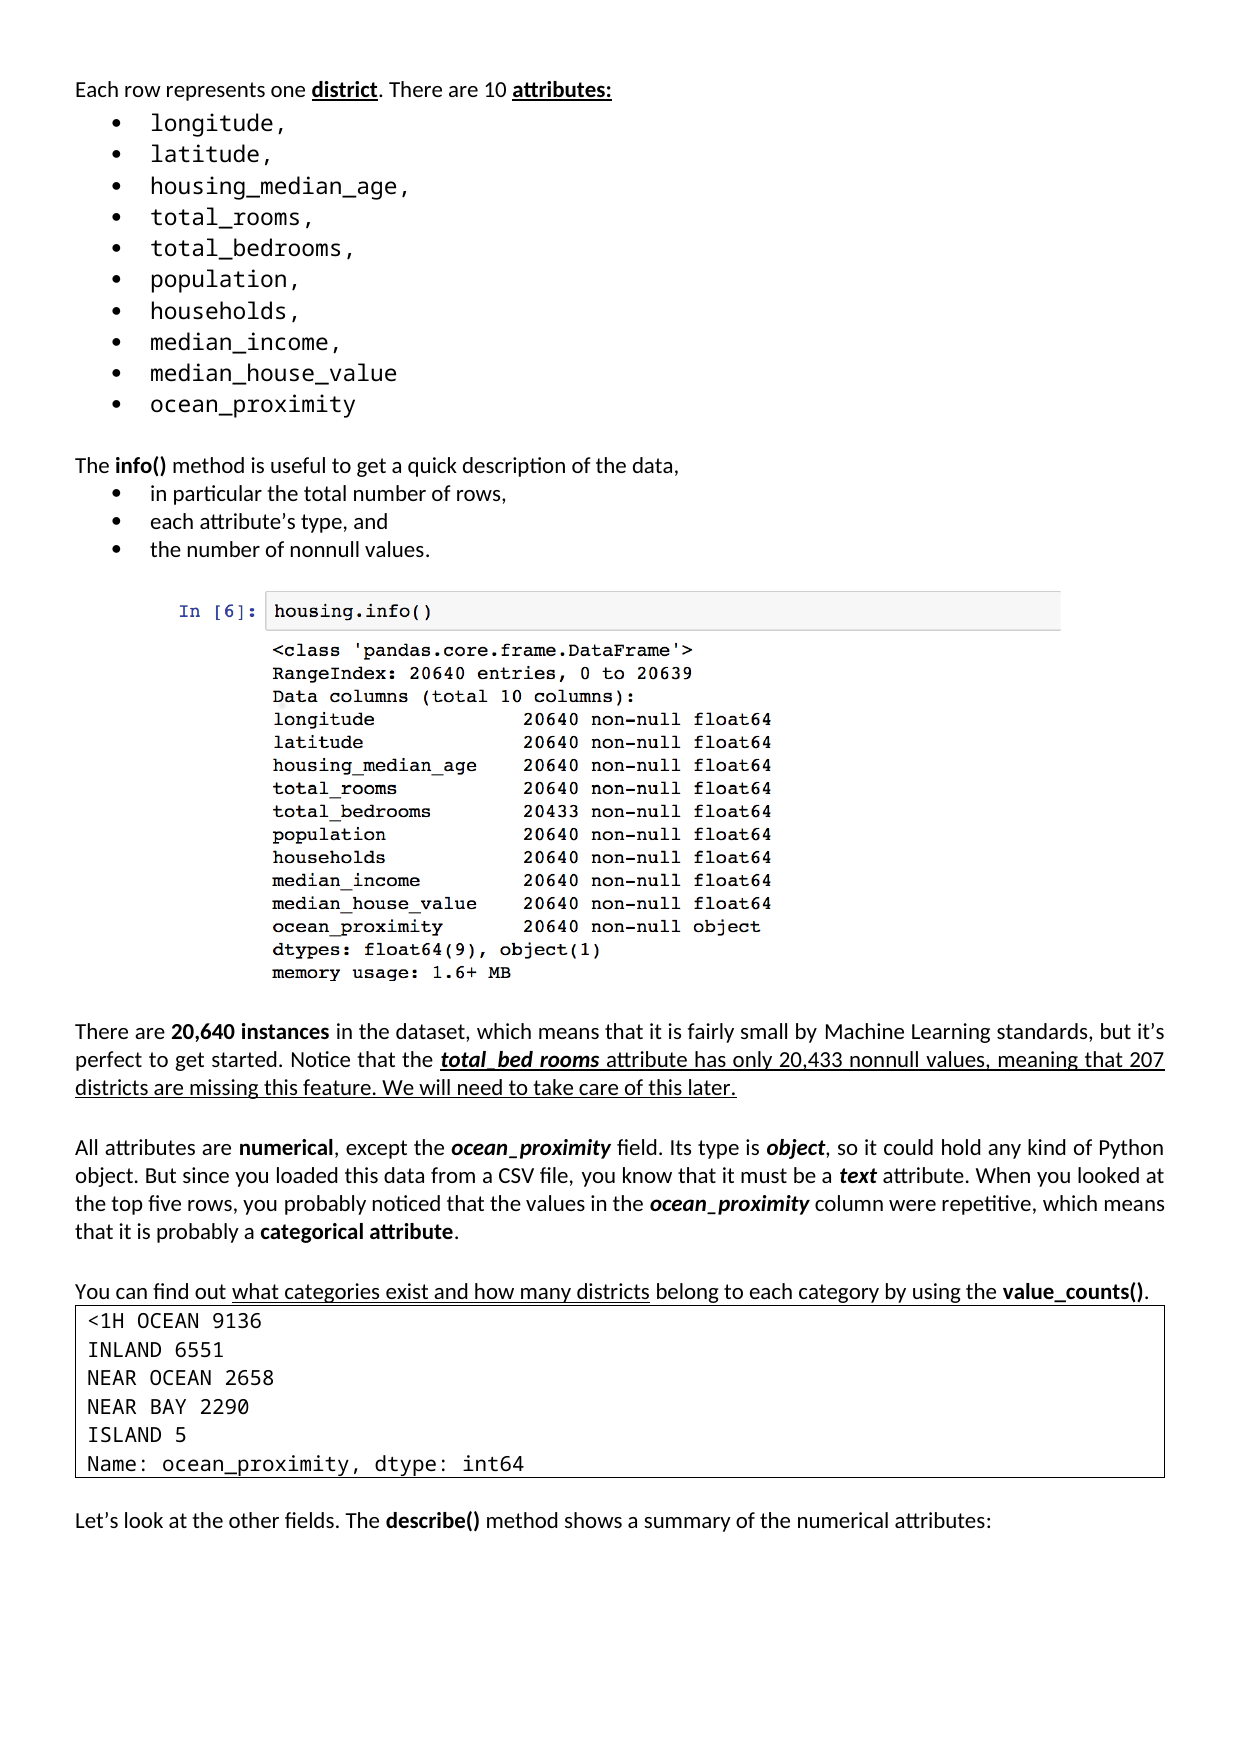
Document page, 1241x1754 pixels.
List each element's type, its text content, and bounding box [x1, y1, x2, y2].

list longitude, [112, 107, 1165, 138]
text All attributes are numerical, except the ocean_proximity field. Its type is object, so it could hold any kind of Python object. But since you loaded this data from a CSV file, you know that it must be a text attribute. When you looked at the top five rows, you probably noticed that the values in the ocean_proximity column were repetitive, which means that it is probably a categorical attribute. [75, 1133, 1165, 1245]
list the number of nonnull values. [112, 535, 1165, 563]
text There are 20,640 instances in the dataset, which means that it is fairly small by Machine Learning standards, but it’s perfect to get started. Notice that the total_bed rooms attribute has only 20,433 nonnull values, meaning that 207 districts are missing this feature. We will need to take care of this later. [75, 1017, 1165, 1101]
text You can find out what categories exist and how many districts belong to each category by using the value_counts(). [75, 1277, 1165, 1305]
text Let’s look at the other fields. The describe() method shows a summary of the numerical attributes: [75, 1506, 1165, 1534]
list in particular the total number of rows, [112, 479, 1165, 507]
list total_rooms, [112, 201, 1165, 232]
list ocean_proximity [112, 388, 1165, 420]
list median_income, [112, 326, 1165, 357]
list median_house_value [112, 357, 1165, 388]
list latitude, [112, 138, 1165, 170]
list each attribute’s type, and [112, 507, 1165, 535]
list population, [112, 263, 1165, 295]
text The info() method is useful to get a quick description of the data, [75, 451, 1165, 479]
list total_bedrooms, [112, 232, 1165, 263]
list households, [112, 295, 1165, 326]
list housing_median_age, [112, 170, 1165, 201]
table_header <1H OCEAN 9136 INLAND 6551 NEAR OCEAN 2658 NEAR BAY 2290 ISLAND 5 Name: ocean_proximity, dtype: int64 [76, 1306, 1164, 1477]
text Each row represents one district. There are 10 attributes: [75, 75, 1165, 103]
